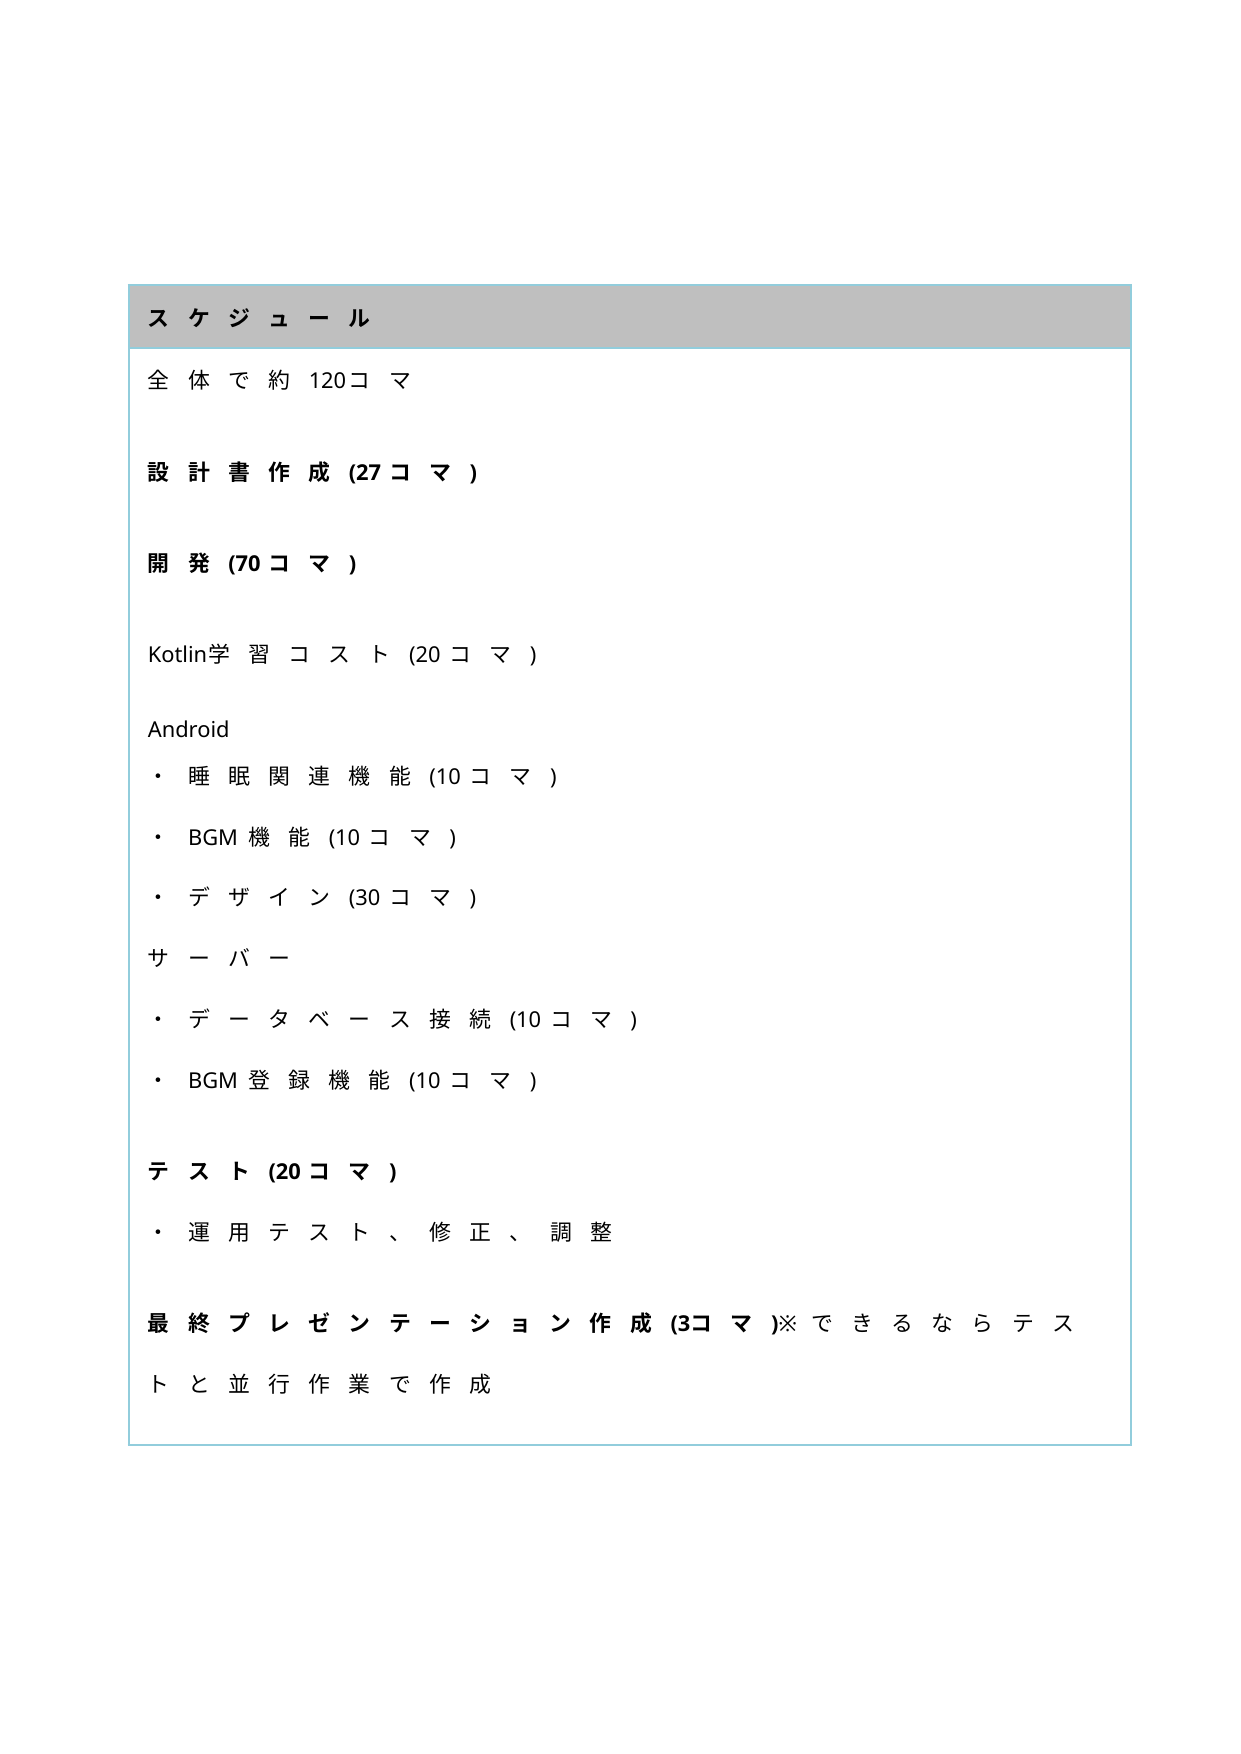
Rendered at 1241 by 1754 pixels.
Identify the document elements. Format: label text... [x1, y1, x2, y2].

table_cell 全体で約120コマ 設計書作成(27コマ) 開発(70コマ) Kotlin学習コスト(20コマ) Android ・睡眠関連機能(10コマ) ・BGM機能(10コマ) ・デザイン(30コマ) サーバー ・データベース接続(10コマ) ・BGM登録機能(10コマ) テスト(20コマ) ・運用テスト、修正、調整 最終プレゼンテーション作成(3コマ)※できるならテストと並行作業で作成 [130, 349, 1130, 1444]
table_header スケジュール [130, 286, 1130, 347]
